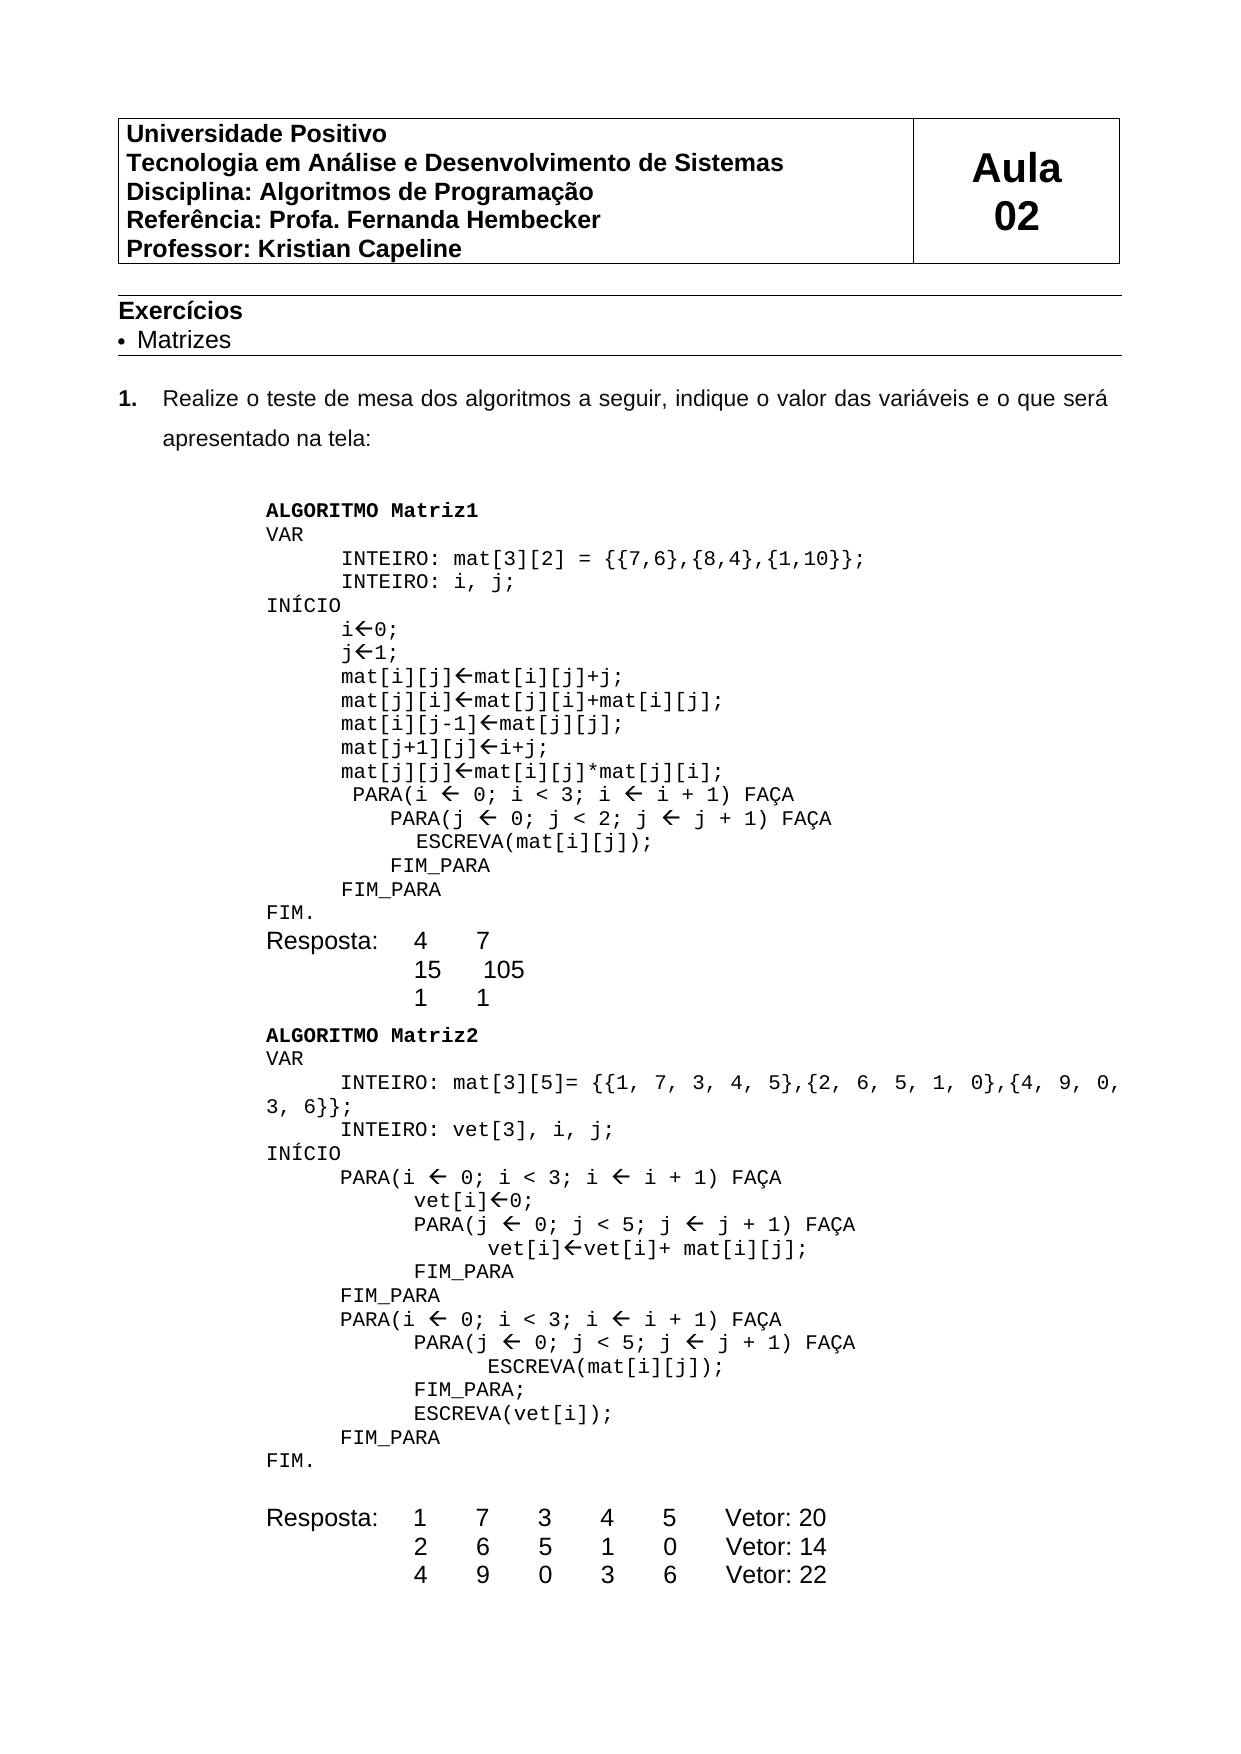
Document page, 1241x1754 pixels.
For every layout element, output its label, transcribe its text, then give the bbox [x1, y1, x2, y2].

text ESCREVA(vet[i]); [266, 1403, 1122, 1427]
text FIM. [266, 902, 1122, 926]
text INTEIRO: i, j; [266, 571, 1122, 595]
text VAR [266, 524, 1122, 548]
text FIM_PARA; [266, 1379, 1122, 1403]
text 1 1 [266, 983, 1122, 1012]
list Realize o teste de mesa dos algoritmos a seguir, indique o valor das variáveis e o que será apresentado na tela: [118, 385, 1108, 451]
text 4 9 0 3 6 Vetor: 22 [266, 1560, 1122, 1589]
text ALGORITMO Matriz2 [266, 1025, 1122, 1048]
text i0; [266, 618, 1122, 642]
text ALGORITMO Matriz1 [266, 500, 1122, 524]
list Matrizes [118, 324, 1122, 355]
subtitle Exercícios [118, 296, 1122, 324]
text mat[i][j]mat[i][j]+j; [266, 666, 1122, 689]
text PARA(i 0; i < 3; i i + 1) FAÇA [266, 1167, 1122, 1190]
text FIM_PARA [266, 855, 1122, 879]
text INTEIRO: mat[3][2] = {{7,6},{8,4},{1,10}}; [266, 548, 1122, 571]
text Resposta: 4 7 [266, 926, 1122, 955]
text INTEIRO: vet[3], i, j; [266, 1119, 1122, 1143]
text mat[j][i]mat[j][i]+mat[i][j]; [266, 689, 1122, 713]
table_header Aula 02 [914, 119, 1119, 263]
text Resposta: 1 7 3 4 5 Vetor: 20 [266, 1503, 1122, 1531]
text FIM_PARA [266, 1427, 1122, 1450]
text PARA(j 0; j < 5; j j + 1) FAÇA [266, 1214, 1122, 1237]
text INTEIRO: mat[3][5]= {{1, 7, 3, 4, 5},{2, 6, 5, 1, 0},{4, 9, 0, 3, 6}}; [266, 1072, 1122, 1119]
text VAR [266, 1048, 1122, 1072]
text FIM. [266, 1450, 1122, 1474]
text FIM_PARA [266, 1261, 1122, 1285]
text INÍCIO [266, 595, 1122, 618]
text ESCREVA(mat[i][j]); [266, 831, 1122, 855]
text vet[i]0; [266, 1190, 1122, 1214]
text j1; [266, 642, 1122, 666]
text vet[i]vet[i]+ mat[i][j]; [266, 1237, 1122, 1261]
text 2 6 5 1 0 Vetor: 14 [266, 1531, 1122, 1560]
text PARA(j 0; j < 5; j j + 1) FAÇA [266, 1332, 1122, 1356]
text PARA(j 0; j < 2; j j + 1) FAÇA [266, 808, 1122, 831]
table_header Universidade Positivo Tecnologia em Análise e Desenvolvimento de Sistemas Disciplina: Algoritmos de Programação Referência: Profa. Fernanda Hembecker Professor: Kristian Capeline [119, 119, 913, 263]
text INÍCIO [266, 1143, 1122, 1167]
text 15 105 [266, 955, 1122, 983]
text mat[j+1][j]i+j; [266, 737, 1122, 760]
text ESCREVA(mat[i][j]); [266, 1356, 1122, 1379]
text FIM_PARA [266, 879, 1122, 902]
text mat[i][j-1]mat[j][j]; [266, 713, 1122, 737]
text PARA(i 0; i < 3; i i + 1) FAÇA [266, 1308, 1122, 1332]
text mat[j][j]mat[i][j]*mat[j][i]; [266, 760, 1122, 784]
text FIM_PARA [266, 1285, 1122, 1308]
text PARA(i 0; i < 3; i i + 1) FAÇA [266, 784, 1122, 808]
